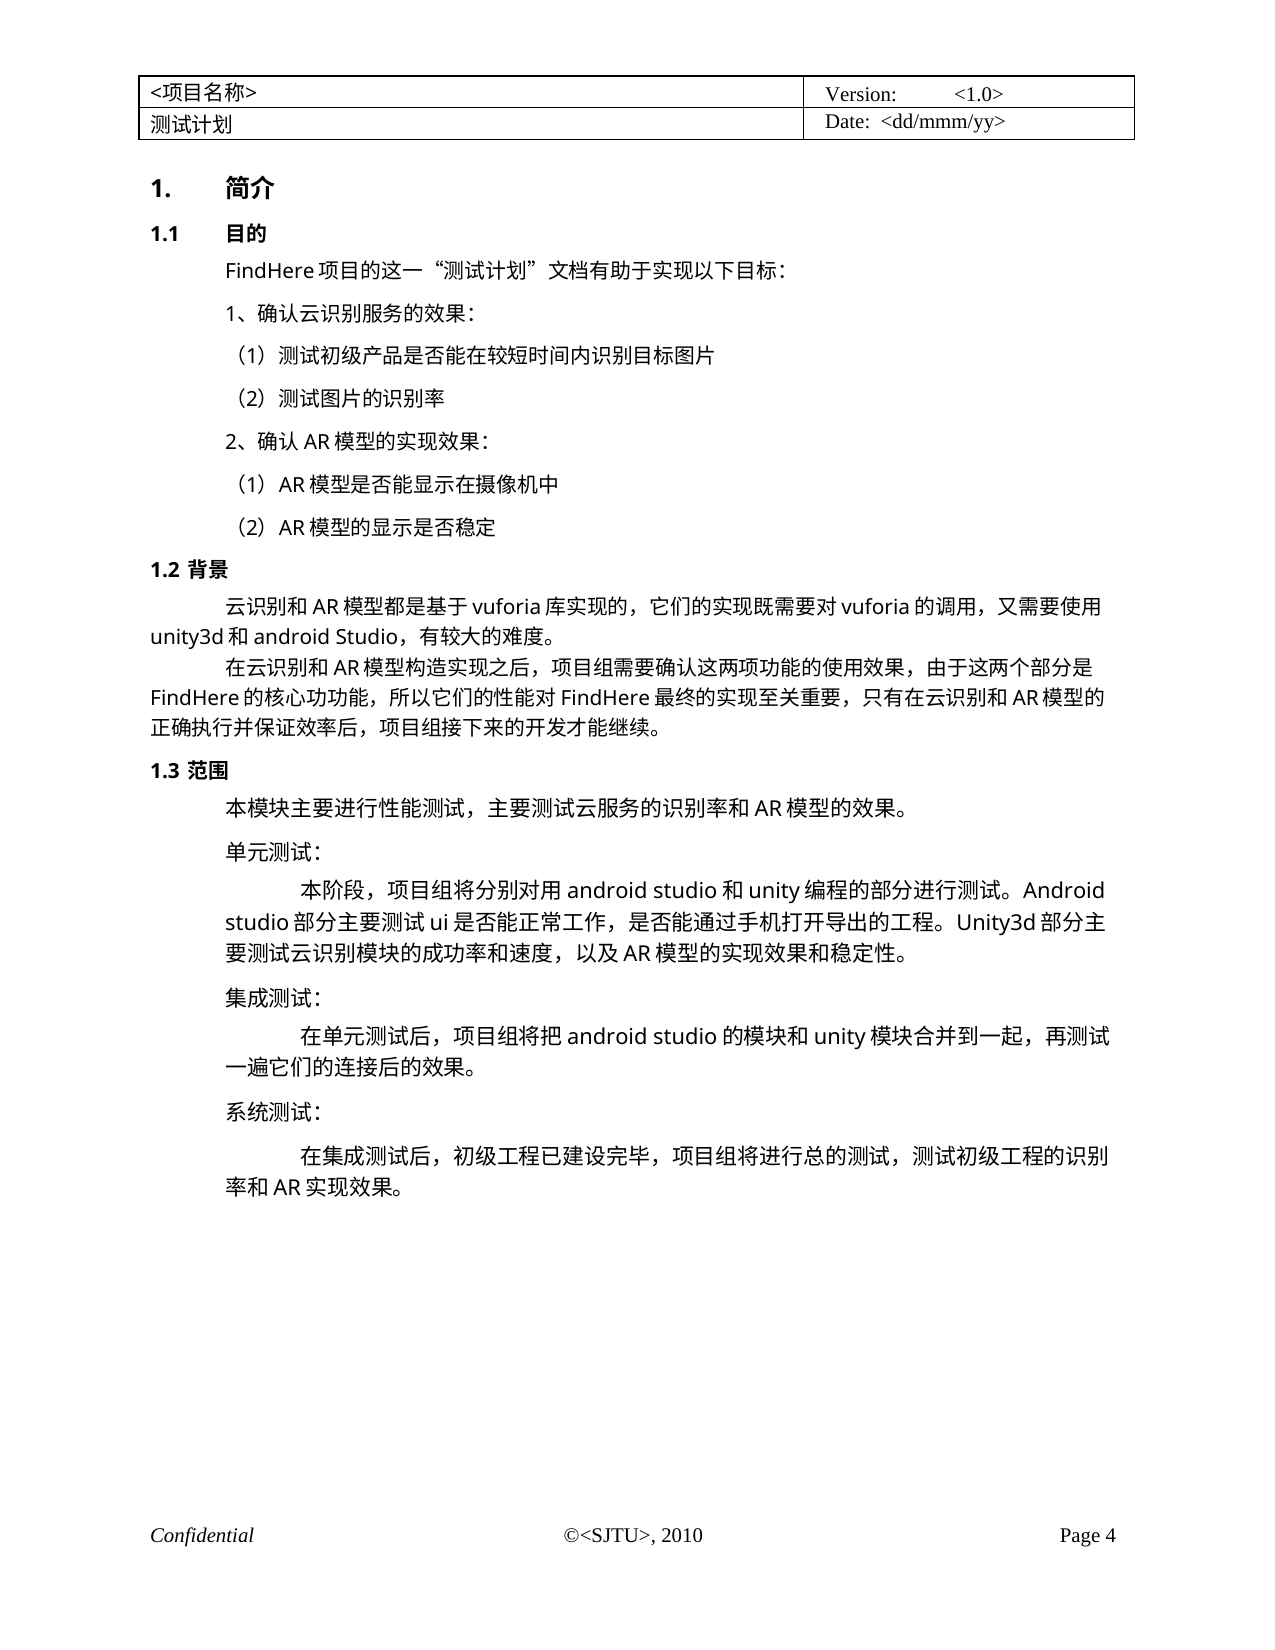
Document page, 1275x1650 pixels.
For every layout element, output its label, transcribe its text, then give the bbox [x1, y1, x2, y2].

text 本阶段，项目组将分别对用android studio和unity编程的部分进行测试。Android studio部分主要测试ui是否能正常工作，是否能通过手机打开导出的工程。Unity3d部分主要测试云识别模块的成功率和速度，以及AR模型的实现效果和稳定性。 [225, 873, 1125, 968]
list 测试初级产品是否能在较短时间内识别目标图片 [225, 339, 1125, 370]
list 确认AR模型的实现效果： [150, 425, 1125, 456]
text 在云识别和AR模型构造实现之后，项目组需要确认这两项功能的使用效果，由于这两个部分是FindHere的核心功功能，所以它们的性能对FindHere最终的实现至关重要，只有在云识别和AR模型的正确执行并保证效率后，项目组接下来的开发才能继续。 [150, 651, 1125, 742]
text 云识别和AR模型都是基于vuforia库实现的，它们的实现既需要对vuforia的调用，又需要使用unity3d和android Studio，有较大的难度。 [150, 590, 1125, 651]
text 本模块主要进行性能测试，主要测试云服务的识别率和AR模型的效果。 [225, 791, 1125, 822]
subtitle 范围 [150, 754, 1125, 784]
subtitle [225, 1139, 1125, 1202]
text FindHere项目的这一“测试计划”文档有助于实现以下目标： [150, 254, 1125, 284]
subtitle 目的 [150, 217, 1125, 248]
subtitle 背景 [150, 554, 1125, 584]
list 确认云识别服务的效果： [150, 297, 1125, 327]
subtitle 集成测试： [150, 981, 1125, 1012]
list 测试图片的识别率 [225, 382, 1125, 413]
list AR模型的显示是否稳定 [225, 511, 1125, 541]
subtitle 单元测试： [150, 835, 1125, 867]
text 在单元测试后，项目组将把android studio的模块和unity模块合并到一起，再测试一遍它们的连接后的效果。 [225, 1019, 1125, 1082]
list AR模型是否能显示在摄像机中 [225, 468, 1125, 498]
subtitle 系统测试： [150, 1094, 1125, 1126]
subtitle 简介 [150, 169, 1125, 205]
